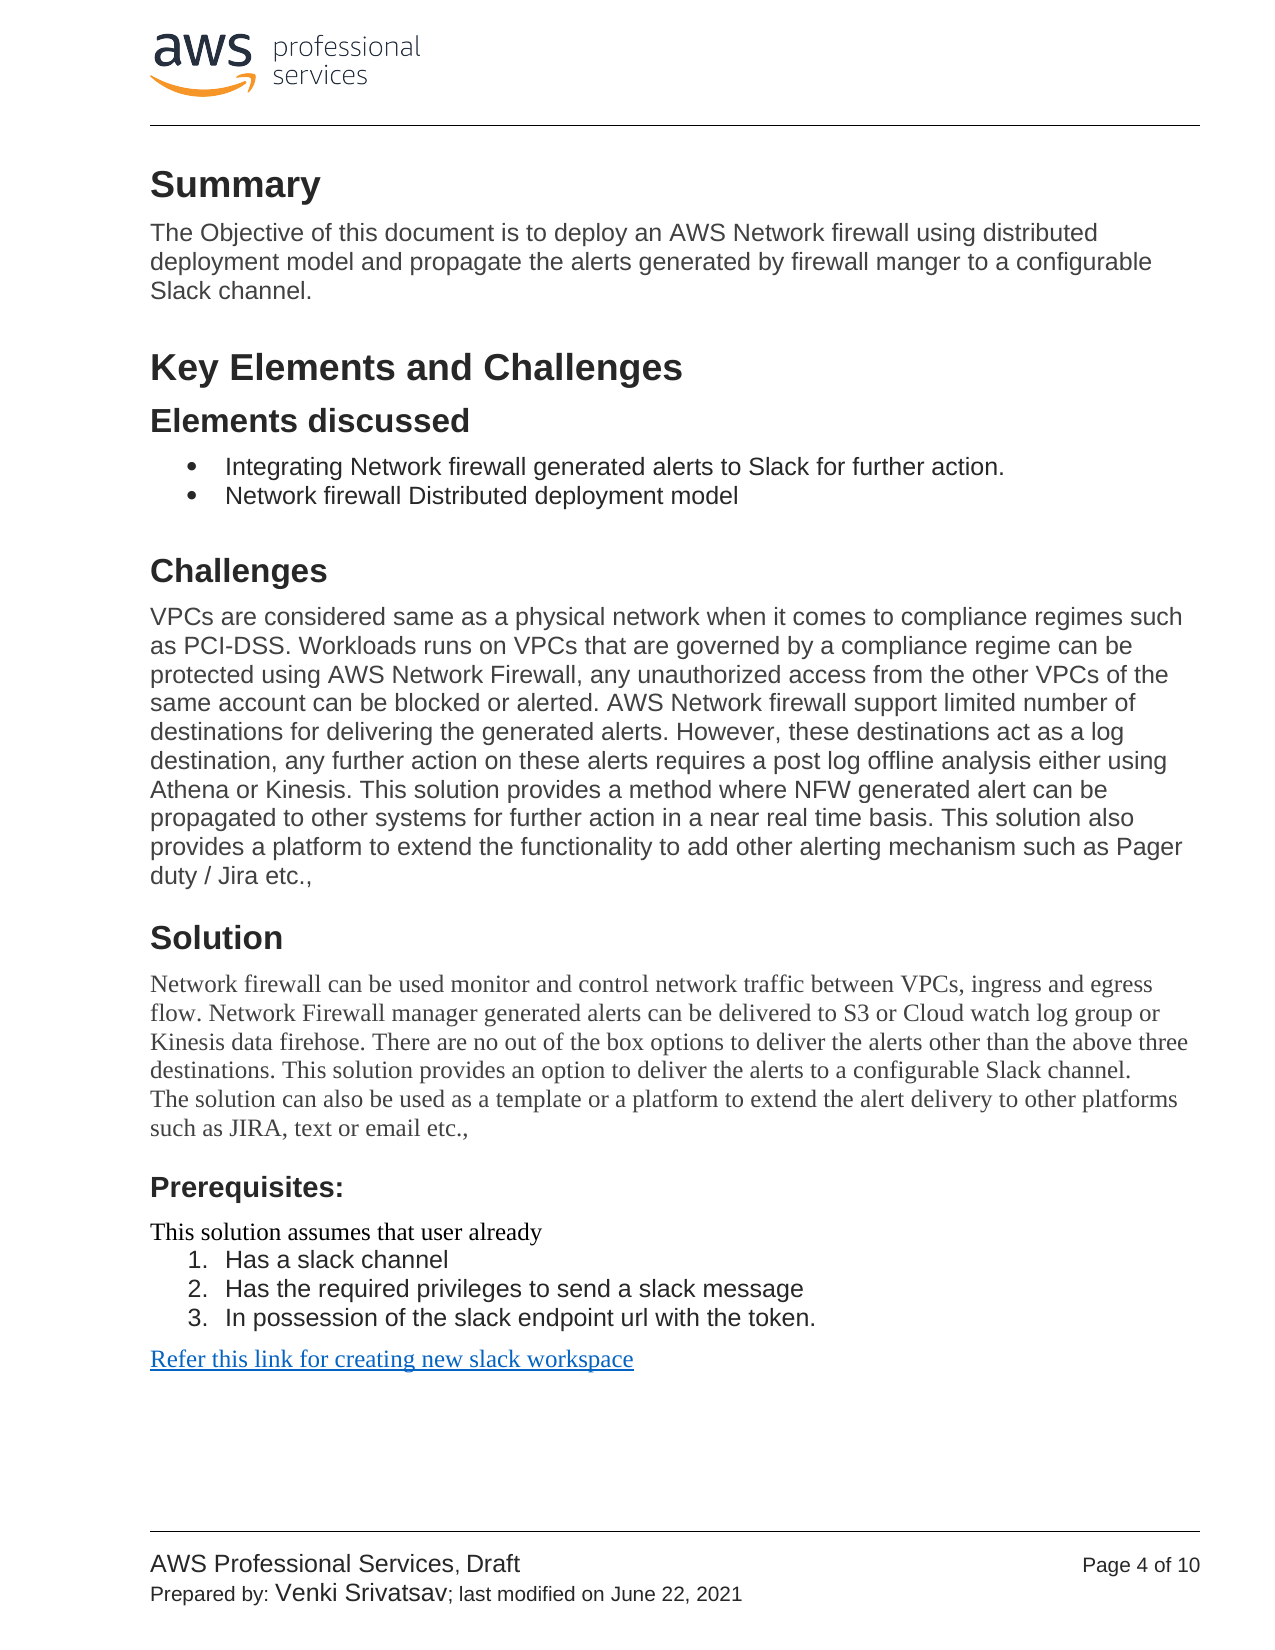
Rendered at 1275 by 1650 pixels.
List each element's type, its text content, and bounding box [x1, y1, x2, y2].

list In possession of the slack endpoint url with the token. [187, 1303, 1200, 1332]
subtitle Key Elements and Challenges [150, 346, 1200, 389]
text This solution assumes that user already [150, 1217, 1200, 1245]
list Has a slack channel [187, 1245, 1200, 1274]
subtitle Prerequisites: [150, 1171, 1200, 1204]
list Integrating Network firewall generated alerts to Slack for further action. [187, 452, 1200, 481]
subtitle Elements discussed [150, 401, 1200, 440]
text Refer this link for creating new slack workspace [150, 1344, 1200, 1373]
text Network firewall can be used monitor and control network traffic between VPCs, ingress and egress flow. Network Firewall manager generated alerts can be delivered to S3 or Cloud watch log group or Kinesis data firehose. There are no out of the box options to deliver the alerts other than the above three destinations. This solution provides an option to deliver the alerts to a configurable Slack channel. [150, 969, 1200, 1084]
picture [150, 32, 421, 97]
subtitle Solution [150, 918, 1200, 957]
text VPCs are considered same as a physical network when it comes to compliance regimes such as PCI-DSS. Workloads runs on VPCs that are governed by a compliance regime can be protected using AWS Network Firewall, any unauthorized access from the other VPCs of the same account can be blocked or alerted. AWS Network firewall support limited number of destinations for delivering the generated alerts. However, these destinations act as a log destination, any further action on these alerts requires a post log offline analysis either using Athena or Kinesis. This solution provides a method where NFW generated alert can be propagated to other systems for further action in a near real time basis. This solution also provides a platform to extend the functionality to add other alerting mechanism such as Pager duty / Jira etc., [150, 602, 1200, 889]
list Network firewall Distributed deployment model [187, 481, 1200, 510]
text The solution can also be used as a template or a platform to extend the alert delivery to other platforms such as JIRA, text or email etc., [150, 1084, 1200, 1142]
subtitle Summary [150, 162, 1200, 206]
list Has the required privileges to send a slack message [187, 1274, 1200, 1303]
subtitle Challenges [150, 551, 1200, 589]
text The Objective of this document is to deploy an AWS Network firewall using distributed deployment model and propagate the alerts generated by firewall manger to a configurable Slack channel. [313, 218, 1200, 304]
